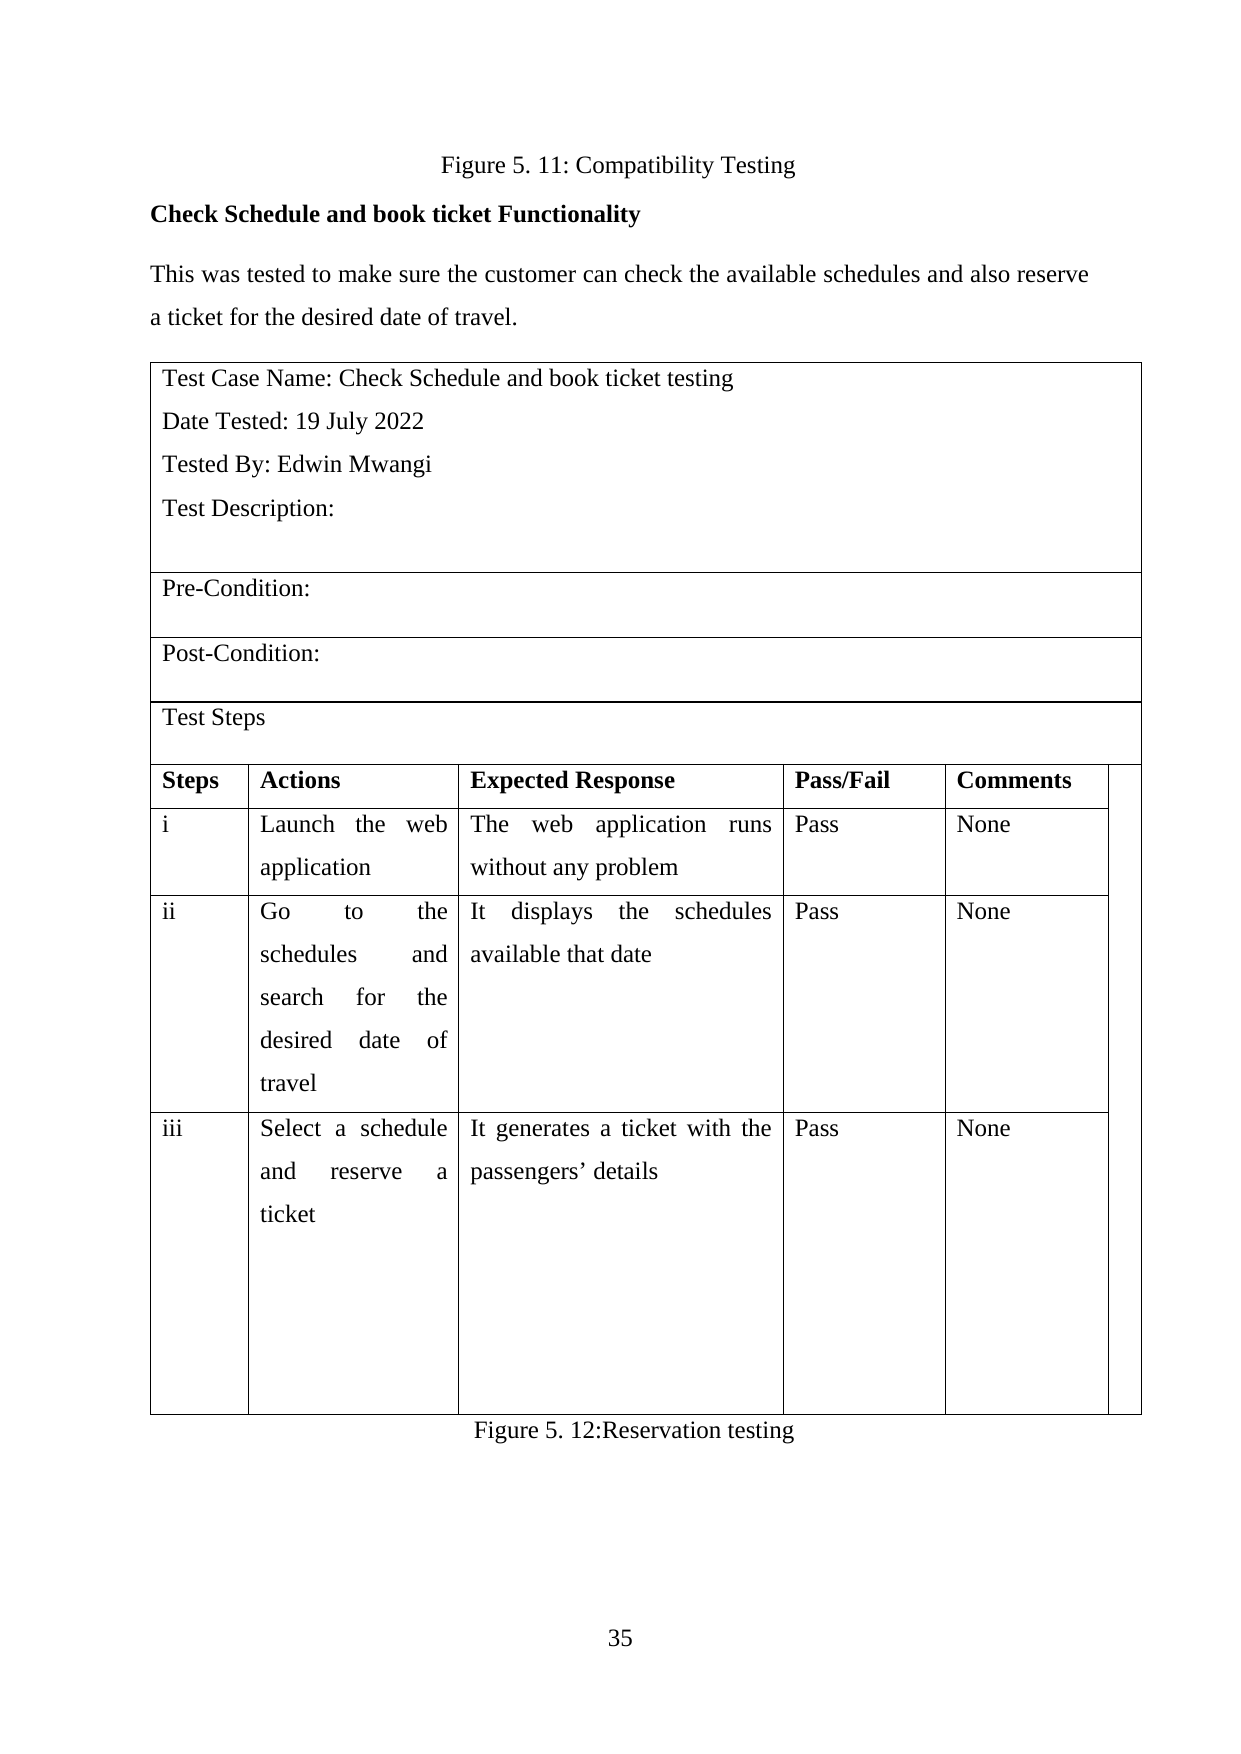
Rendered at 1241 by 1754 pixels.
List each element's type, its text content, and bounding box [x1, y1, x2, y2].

table_header Test Case Name: Check Schedule and book ticket testing Date Tested: 19 July 2022 Tested By: Edwin Mwangi Test Description: [151, 363, 1141, 572]
table_cell Test Steps [151, 703, 1141, 764]
table_cell Pass [784, 809, 945, 895]
table_cell ii [151, 896, 248, 1112]
table_cell None [946, 896, 1108, 1112]
table_cell Select a schedule and reserve a ticket [249, 1113, 458, 1414]
table_cell i [151, 809, 248, 895]
table_cell The web application runs without any problem [459, 809, 783, 895]
table_cell Post-Condition: [151, 638, 1141, 701]
table_cell iii [151, 1113, 248, 1414]
table_cell Expected Response [459, 765, 783, 808]
table_cell Pass [784, 1113, 945, 1414]
table_cell [1109, 765, 1141, 1414]
table_cell Comments [946, 765, 1108, 808]
table_cell Go to the schedules and search for the desired date of travel [249, 896, 458, 1112]
text Figure 5. 12:Reservation testing [150, 1415, 1090, 1443]
table_cell Steps [151, 765, 248, 808]
table_cell Pre-Condition: [151, 573, 1141, 637]
table_cell None [946, 1113, 1108, 1414]
table_cell Pass/Fail [784, 765, 945, 808]
text Figure 5. 11: Compatibility Testing [150, 150, 1090, 179]
table_cell It displays the schedules available that date [459, 896, 783, 1112]
text This was tested to make sure the customer can check the available schedules and also reserve a ticket for the desired date of travel. [150, 259, 1090, 331]
table_cell It generates a ticket with the passengers’ details [459, 1113, 783, 1414]
table_cell Actions [249, 765, 458, 808]
text Check Schedule and book ticket Functionality [150, 199, 1090, 228]
table_cell Pass [784, 896, 945, 1112]
table_cell Launch the web application [249, 809, 458, 895]
table_cell None [946, 809, 1108, 895]
